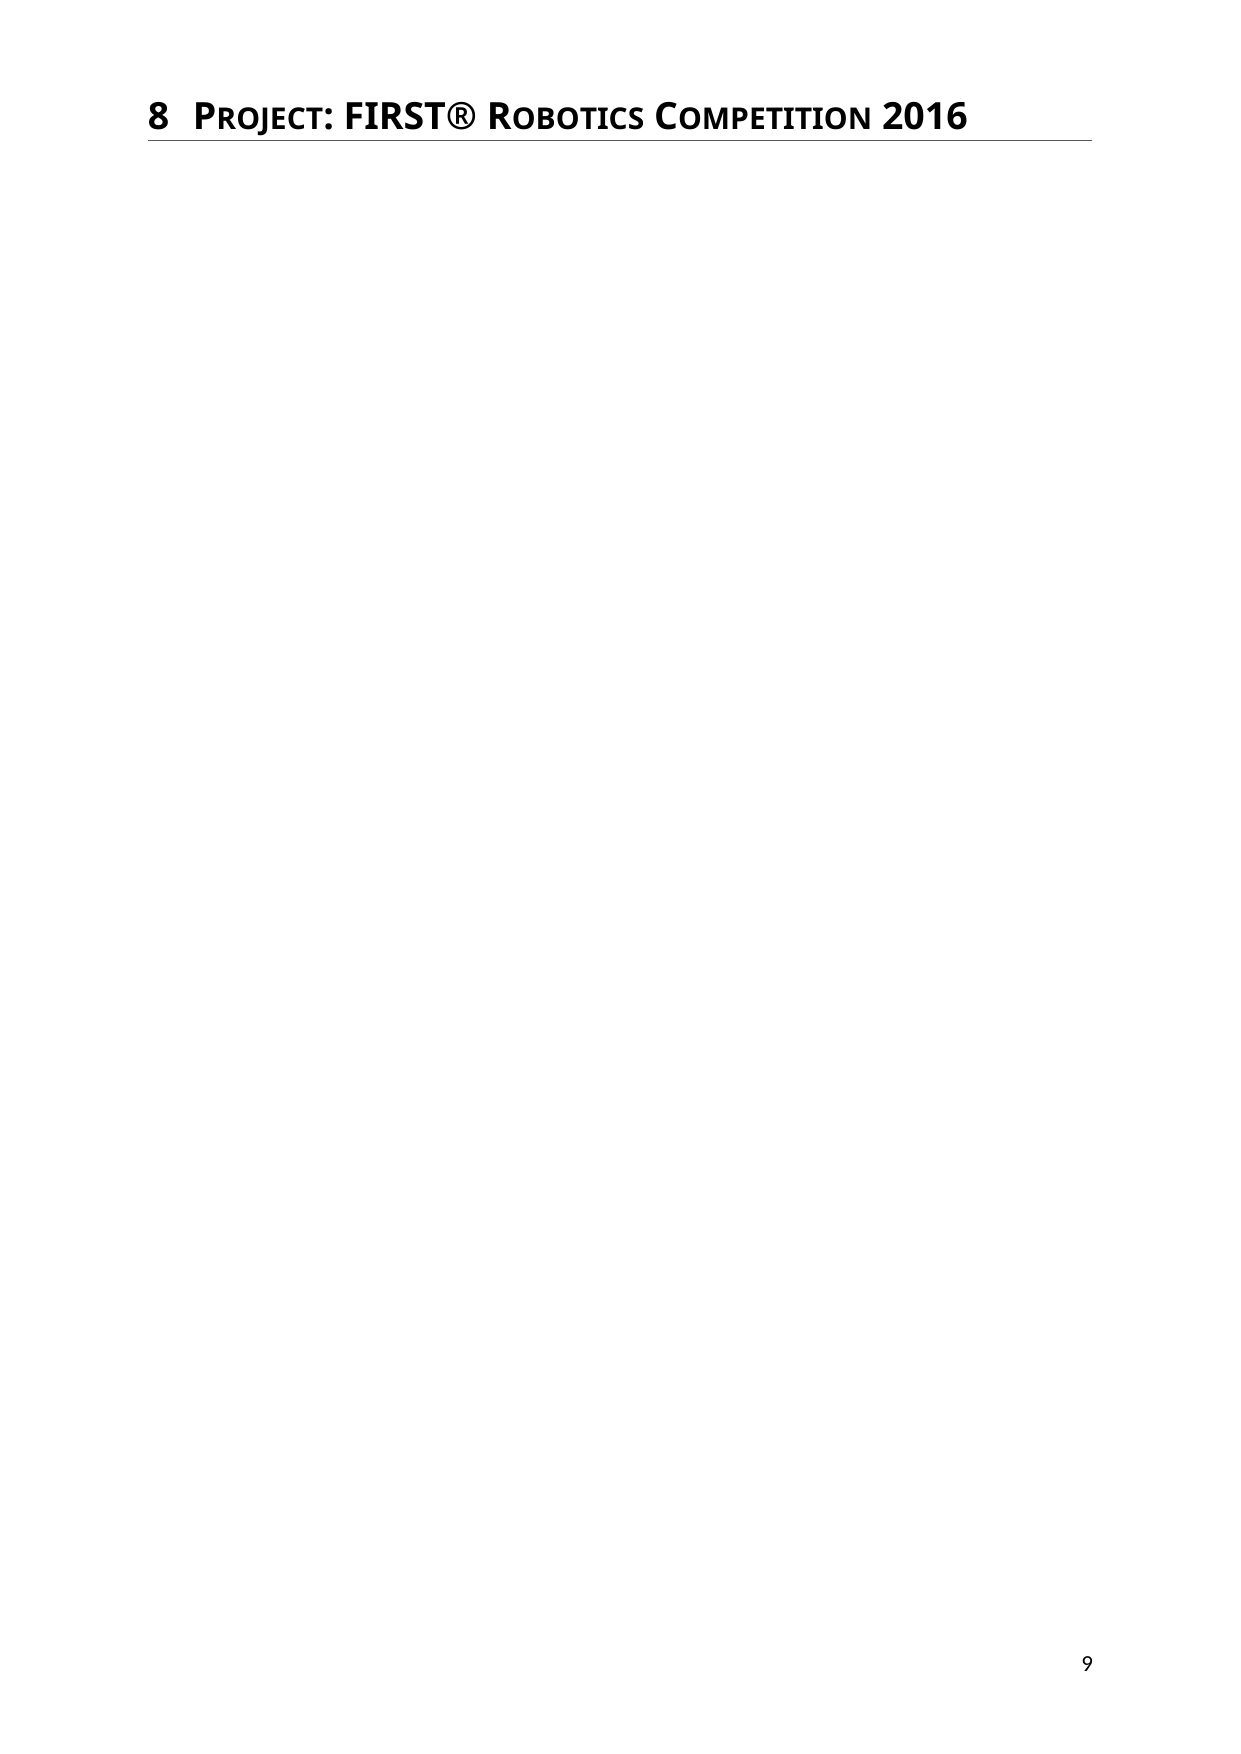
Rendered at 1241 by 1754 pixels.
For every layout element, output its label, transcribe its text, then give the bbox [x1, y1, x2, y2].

subtitle Project: FIRST® Robotics Competition 2016 [148, 94, 1092, 140]
